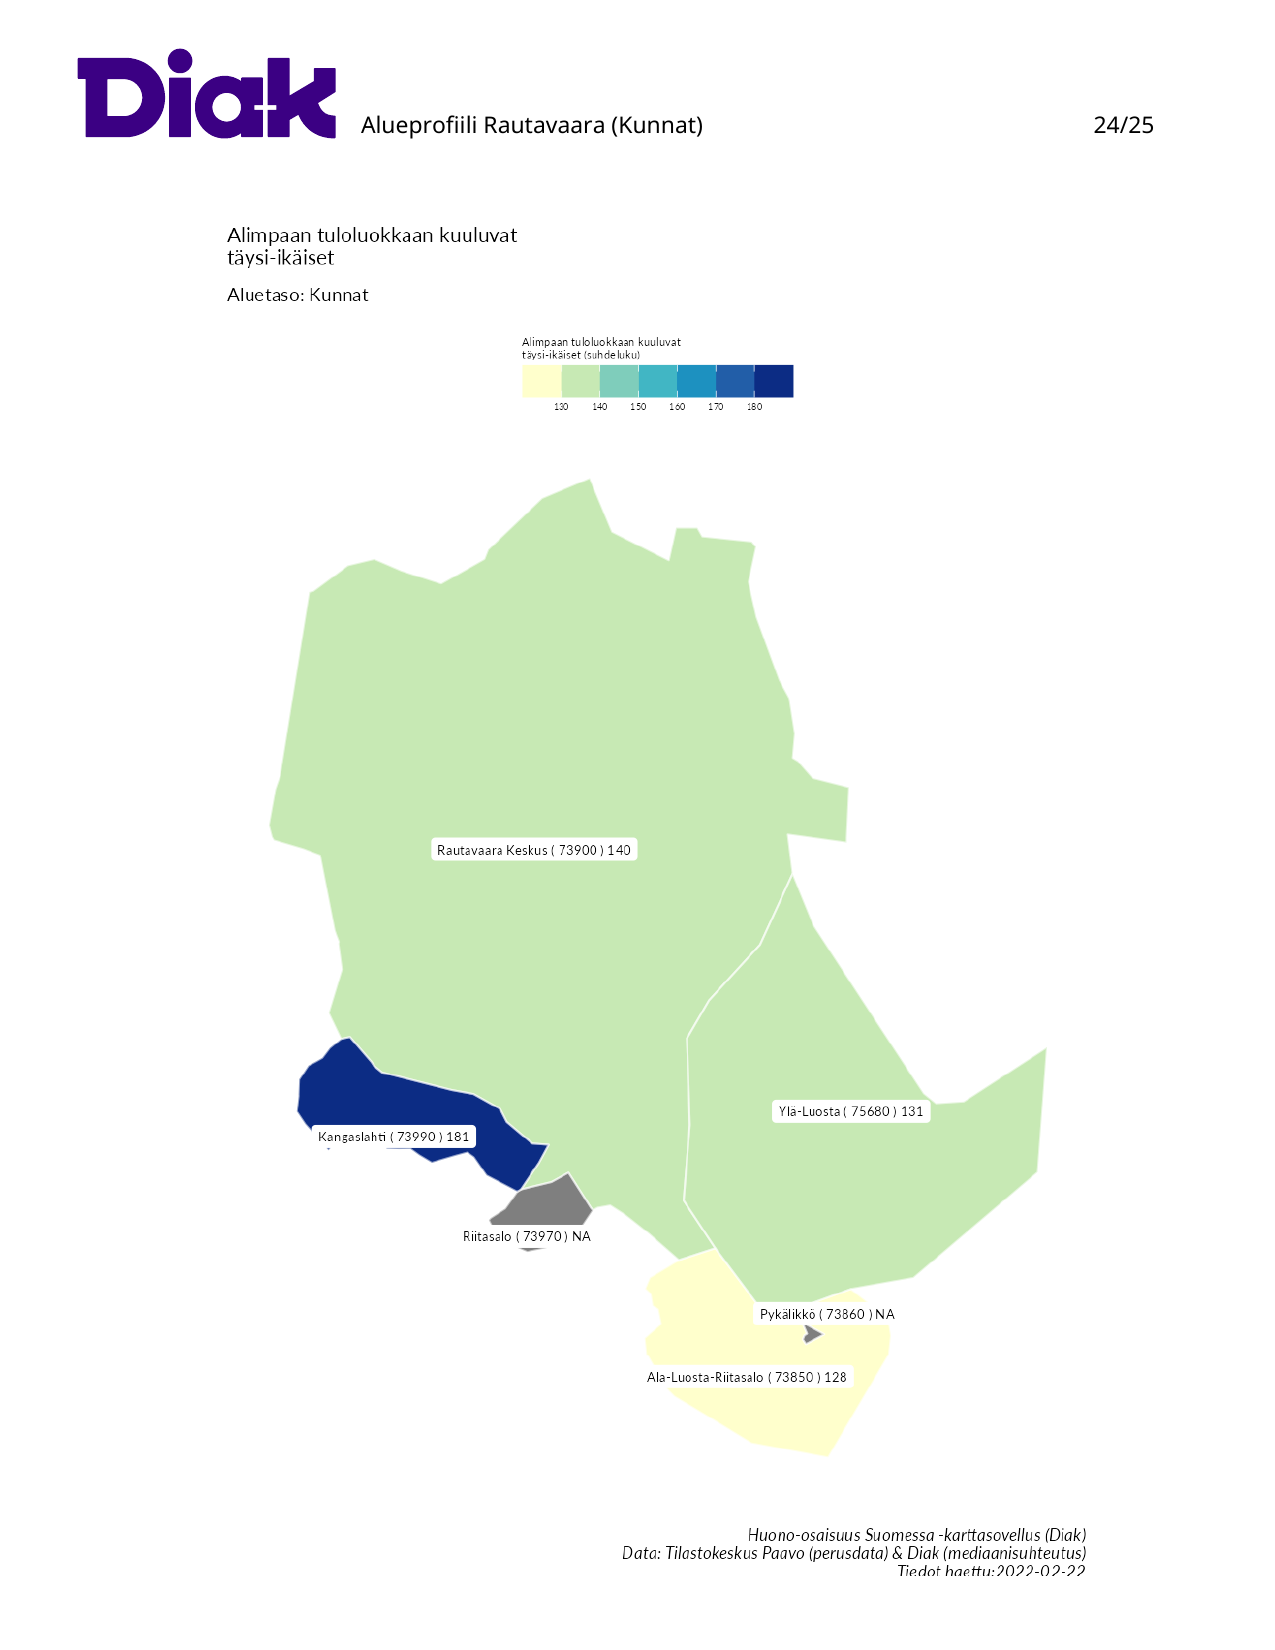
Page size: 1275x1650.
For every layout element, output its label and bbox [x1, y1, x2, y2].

picture [93, 172, 1219, 1576]
